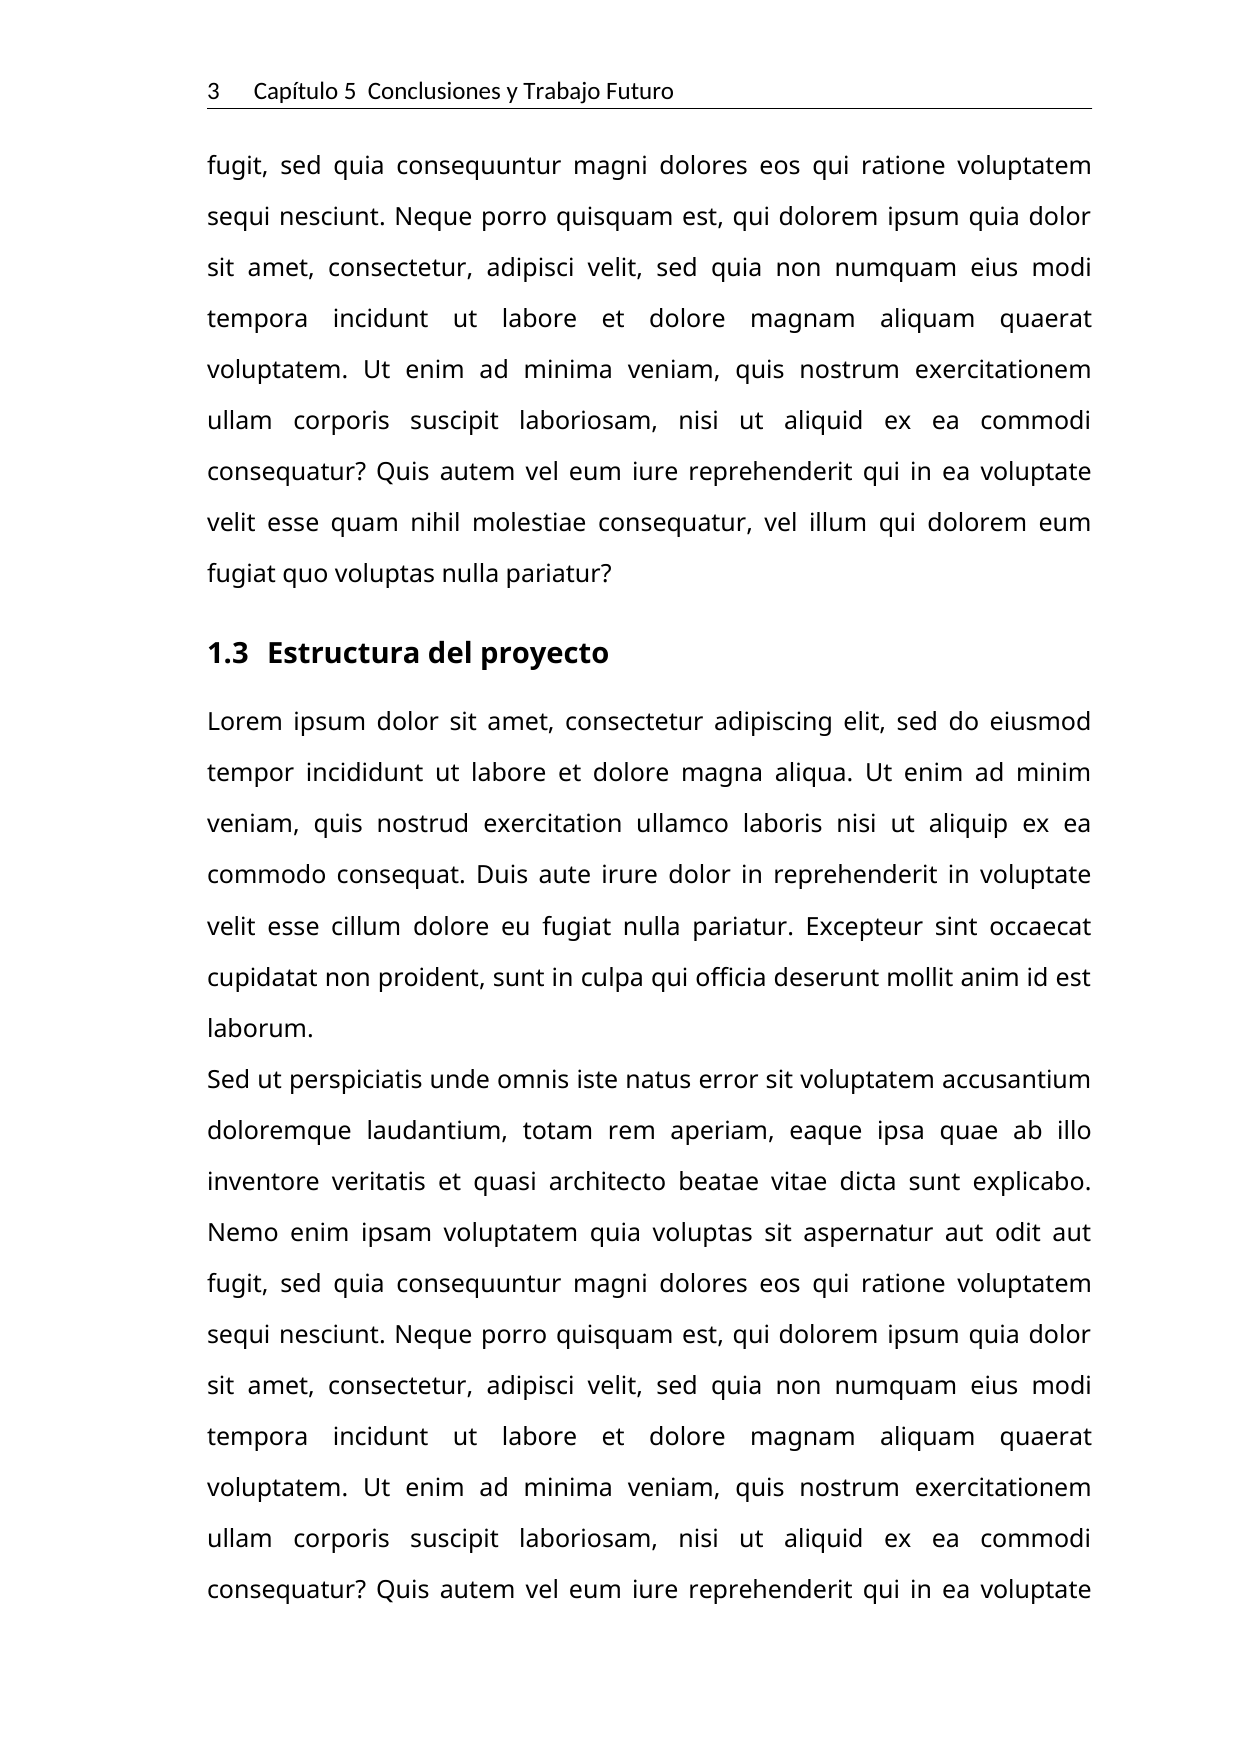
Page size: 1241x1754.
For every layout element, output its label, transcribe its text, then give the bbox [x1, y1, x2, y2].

subtitle Estructura del proyecto [207, 632, 1092, 672]
text Lorem ipsum dolor sit amet, consectetur adipiscing elit, sed do eiusmod tempor incididunt ut labore et dolore magna aliqua. Ut enim ad minim veniam, quis nostrud exercitation ullamco laboris nisi ut aliquip ex ea commodo consequat. Duis aute irure dolor in reprehenderit in voluptate velit esse cillum dolore eu fugiat nulla pariatur. Excepteur sint occaecat cupidatat non proident, sunt in culpa qui officia deserunt mollit anim id est laborum. [207, 704, 1092, 1044]
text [207, 1061, 1092, 1606]
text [207, 148, 1092, 590]
